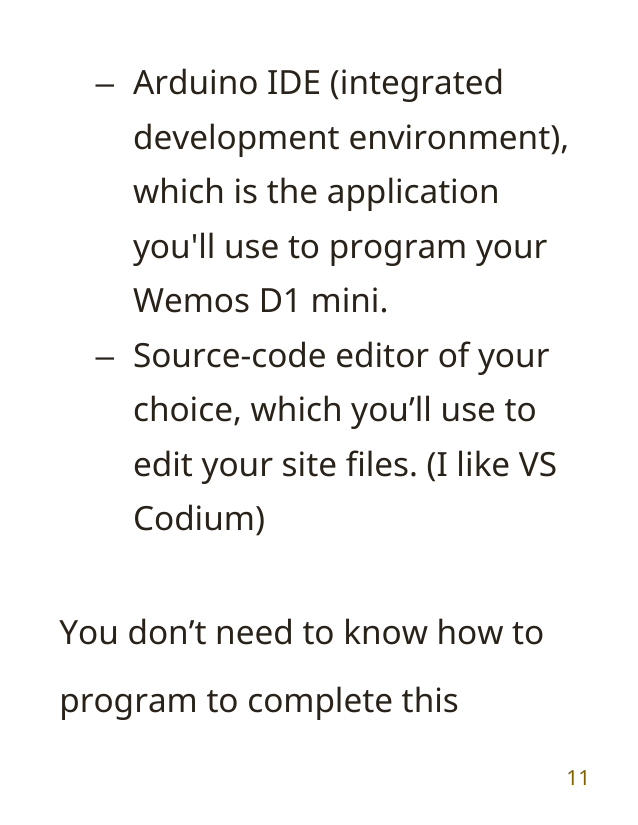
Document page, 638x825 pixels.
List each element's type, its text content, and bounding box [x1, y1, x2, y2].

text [59, 608, 578, 722]
list Source-code editor of your choice, which you’ll use to edit your site files. (I like VS Codium) [95, 331, 578, 540]
list Arduino IDE (integrated development environment), which is the application you'll use to program your Wemos D1 mini. [95, 59, 578, 322]
